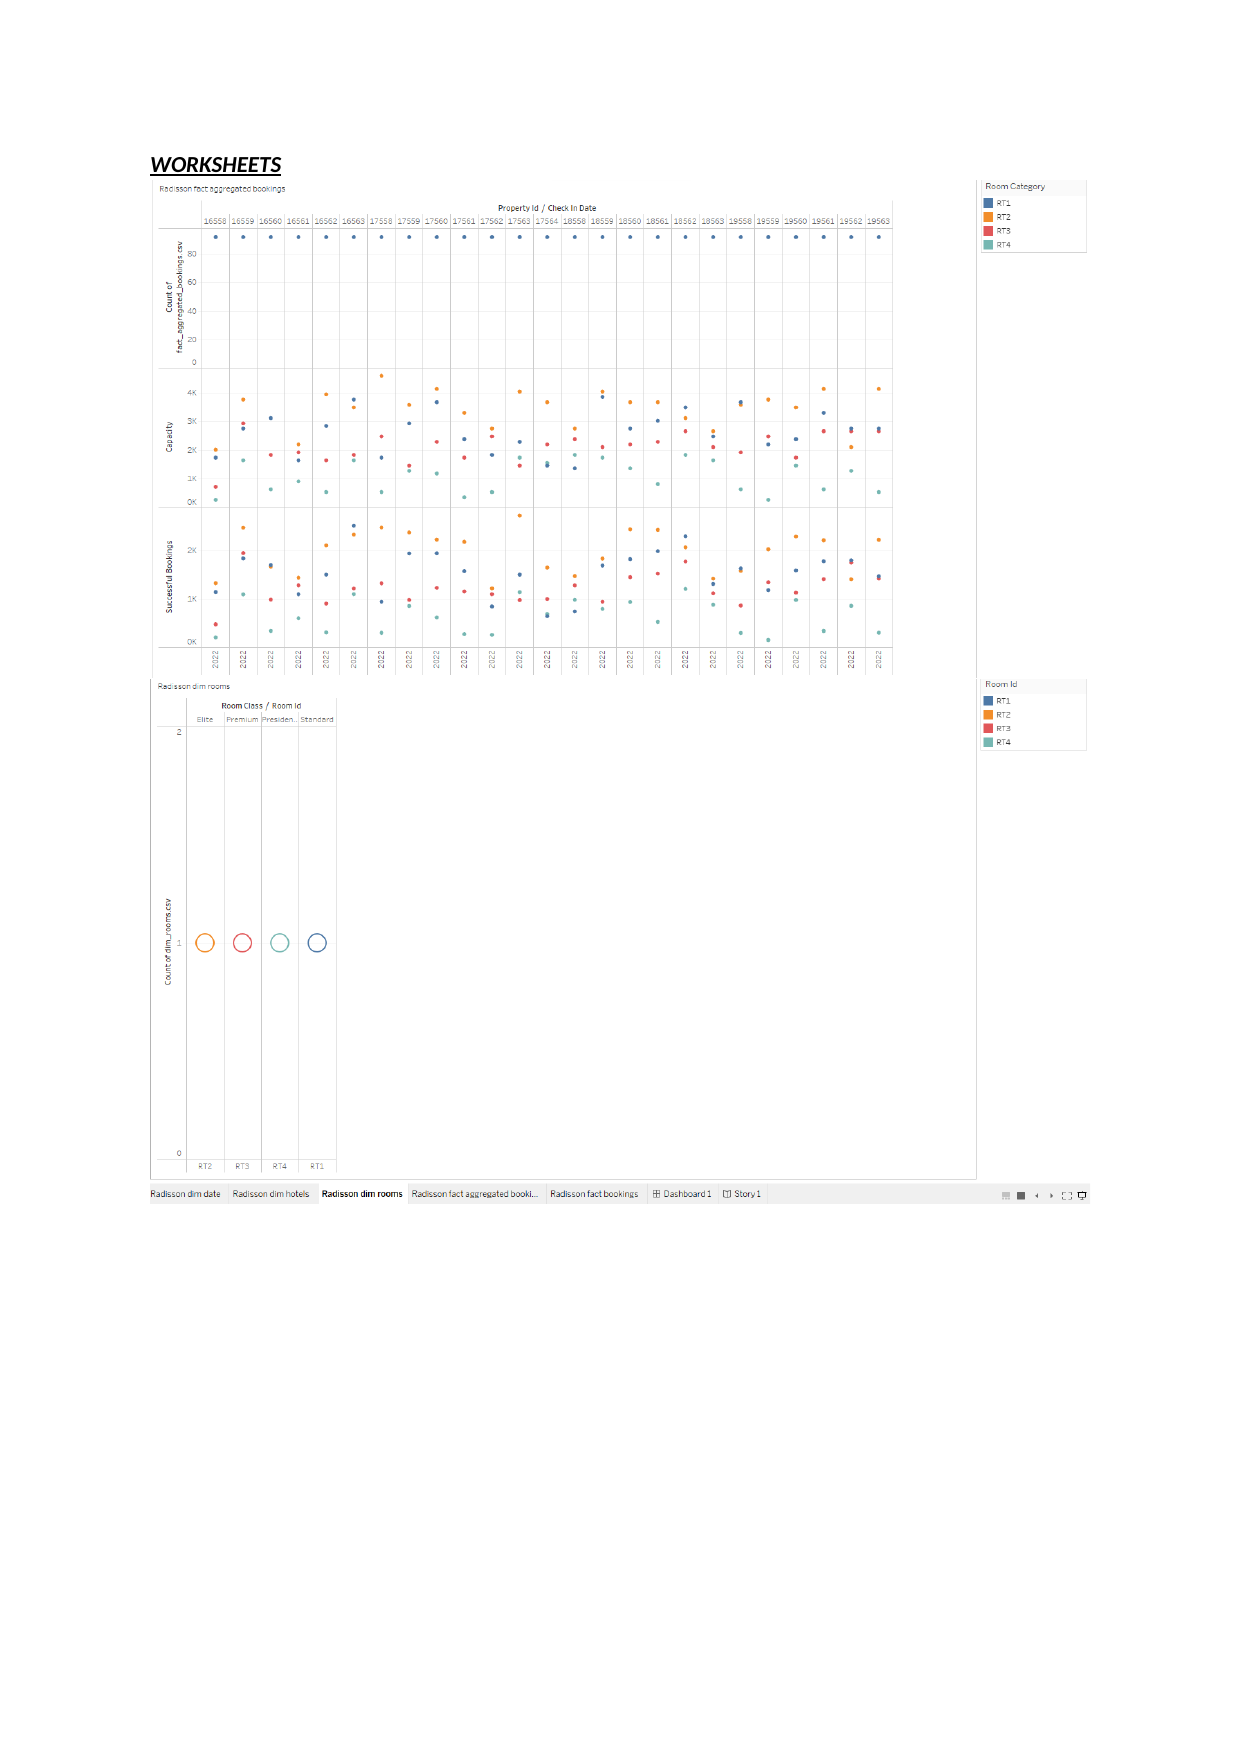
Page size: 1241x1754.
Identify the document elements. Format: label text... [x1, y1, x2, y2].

picture [150, 679, 1091, 1204]
picture [150, 180, 1091, 678]
text WORKSHEETS [150, 150, 1090, 180]
